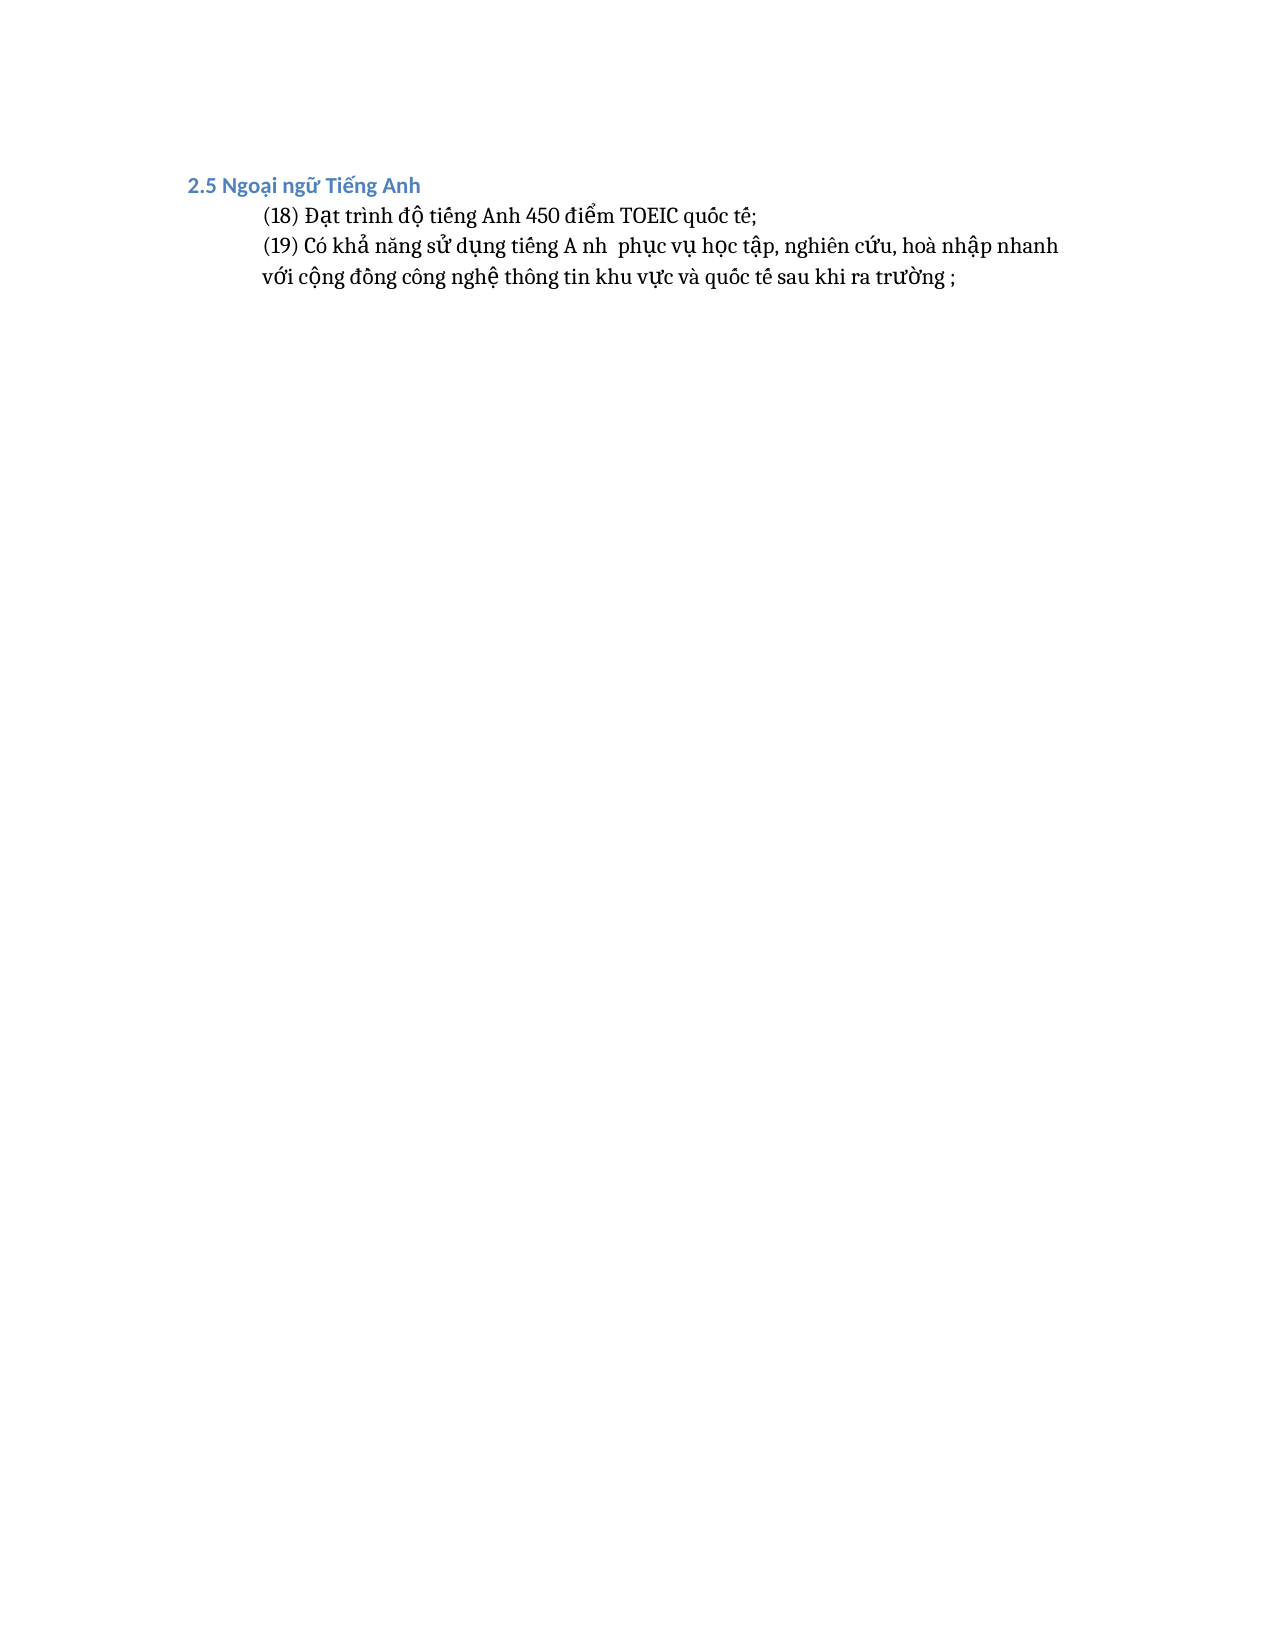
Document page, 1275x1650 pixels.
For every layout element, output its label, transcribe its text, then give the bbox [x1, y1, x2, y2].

list (19) Có khả năng sử dụng tiếng A nh phục vụ học tập, nghiên cứu, hoà nhập nhanh với cộng đồng công nghệ thông tin khu vực và quốc tế sau khi ra trường ; [262, 233, 1087, 290]
subtitle 2.5 Ngoại ngữ Tiếng Anh [187, 171, 1087, 199]
list (18) Đạt trình độ tiếng Anh 450 điểm TOEIC quốc tế; [262, 203, 1087, 229]
